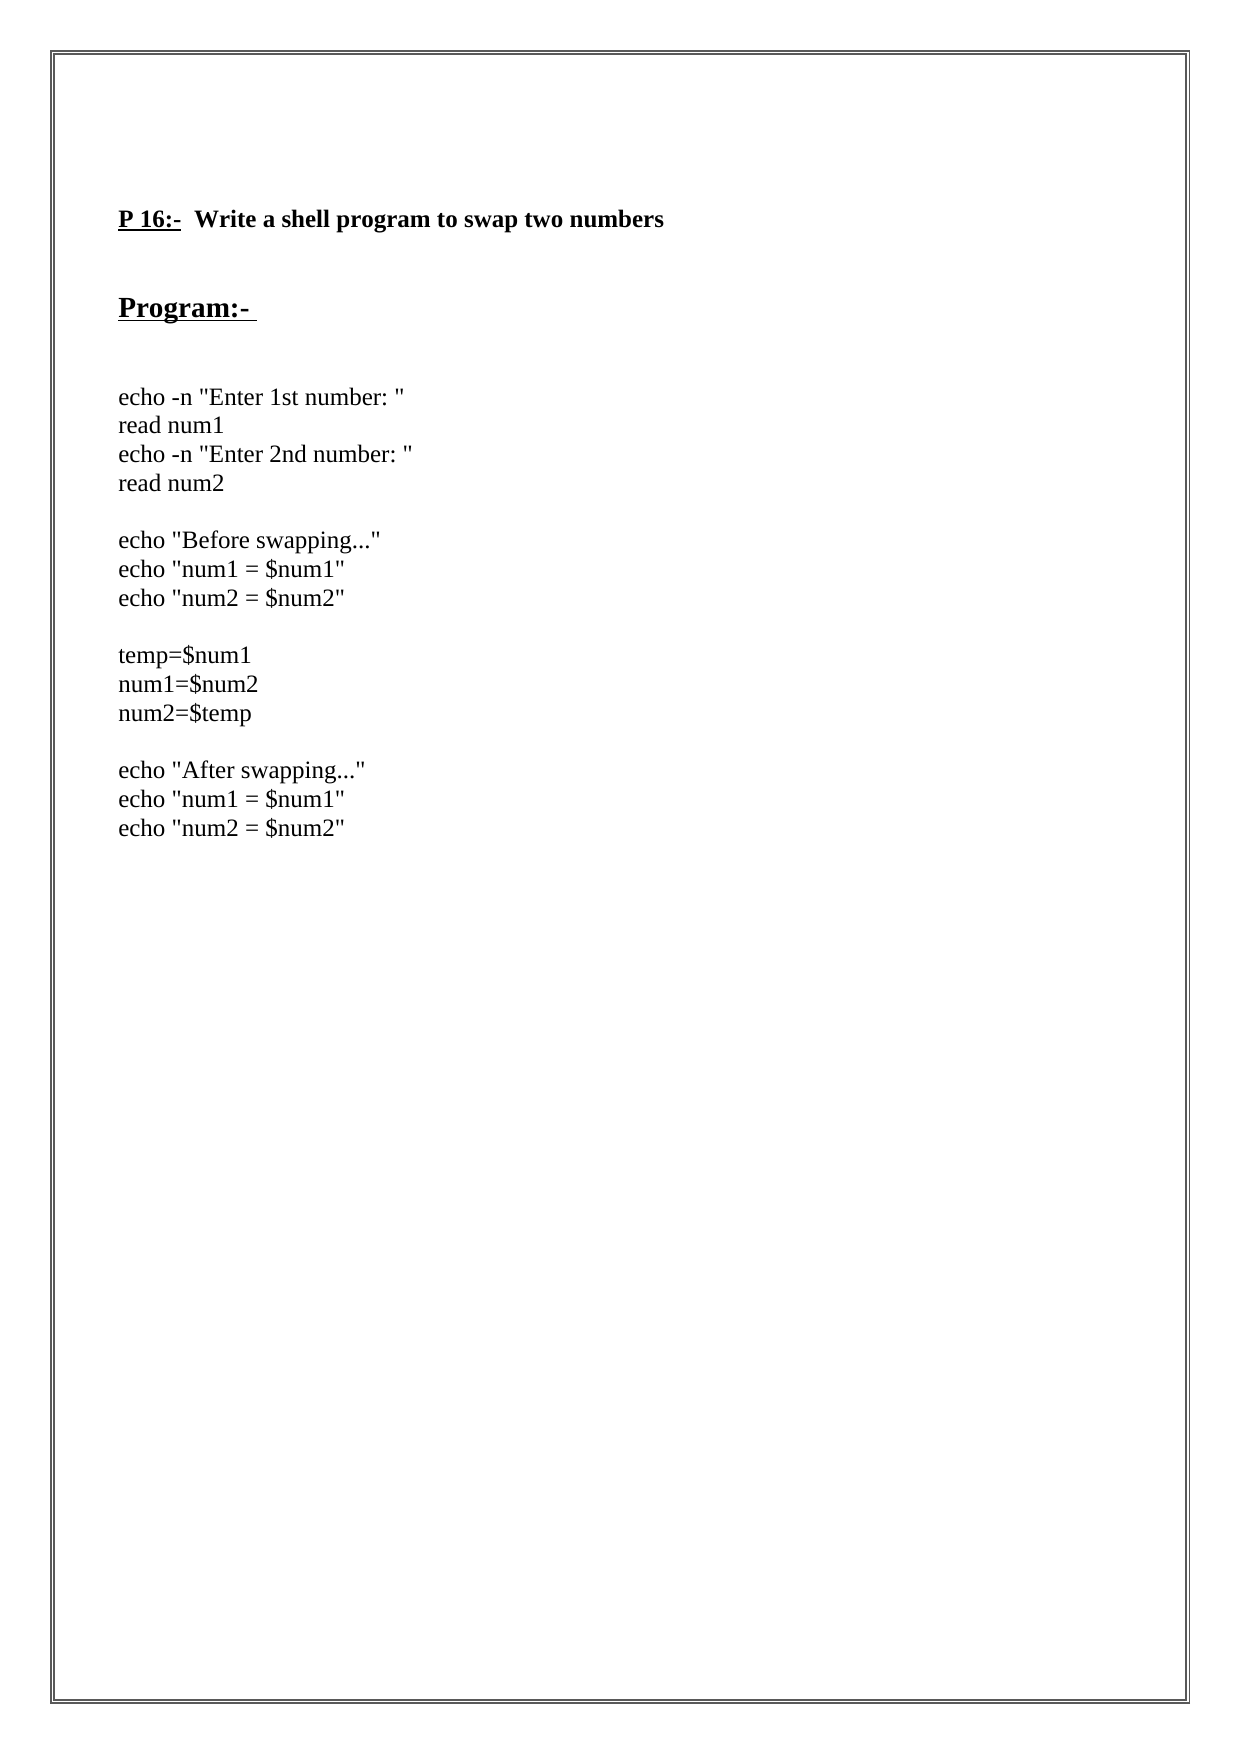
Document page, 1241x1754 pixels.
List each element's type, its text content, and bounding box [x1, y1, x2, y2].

text echo "Before swapping..." [118, 525, 1122, 554]
text echo "num1 = $num1" [118, 554, 1122, 583]
text temp=$num1 [118, 640, 1122, 669]
text read num2 [118, 468, 1122, 497]
text num1=$num2 [118, 669, 1122, 698]
text P 16:- Write a shell program to swap two numbers [118, 204, 1122, 233]
text echo "num2 = $num2" [118, 583, 1122, 612]
text echo -n "Enter 1st number: " [118, 382, 1122, 410]
text echo "After swapping..." [118, 755, 1122, 784]
text echo "num2 = $num2" [118, 813, 1122, 842]
text read num1 [118, 410, 1122, 439]
text echo -n "Enter 2nd number: " [118, 439, 1122, 468]
text Program:- [118, 291, 1122, 324]
text echo "num1 = $num1" [118, 784, 1122, 813]
text num2=$temp [118, 698, 1122, 727]
